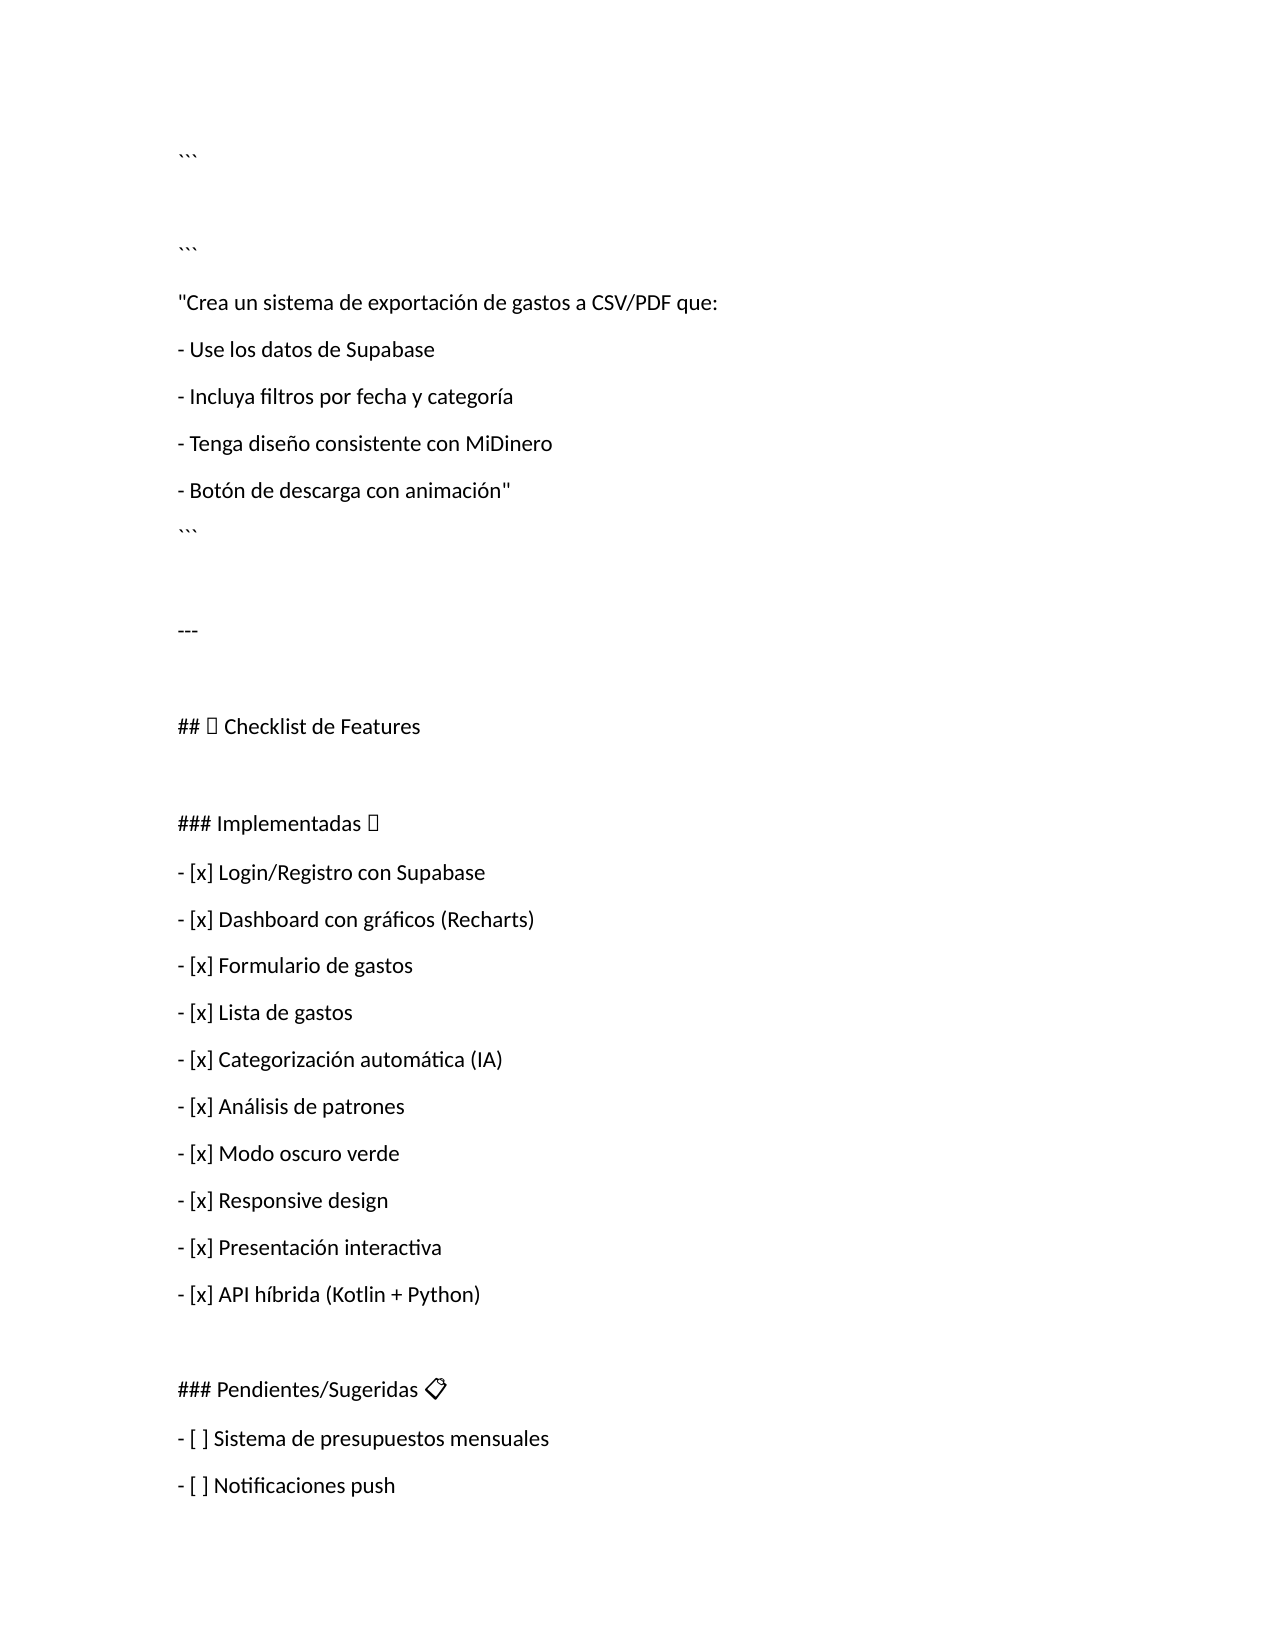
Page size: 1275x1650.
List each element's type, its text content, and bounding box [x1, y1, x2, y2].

text - [x] Presentación interactiva [177, 1233, 1098, 1261]
text - [x] API híbrida (Kotlin + Python) [177, 1280, 1098, 1308]
text ### Implementadas ✅ [177, 807, 1098, 839]
text - [x] Dashboard con gráficos (Recharts) [177, 905, 1098, 933]
text ## ✅ Checklist de Features [177, 710, 1098, 741]
text ``` [177, 148, 1098, 176]
text - [ ] Sistema de presupuestos mensuales [177, 1424, 1098, 1452]
text - [ ] Notificaciones push [177, 1471, 1098, 1499]
text ``` [177, 523, 1098, 551]
text - [x] Modo oscuro verde [177, 1139, 1098, 1167]
text --- [177, 616, 1098, 644]
text ### Pendientes/Sugeridas 📋 [177, 1373, 1098, 1405]
text - [x] Responsive design [177, 1186, 1098, 1214]
text - [x] Formulario de gastos [177, 952, 1098, 979]
text - [x] Categorización automática (IA) [177, 1045, 1098, 1073]
text - Incluya filtros por fecha y categoría [177, 382, 1098, 410]
text - [x] Lista de gastos [177, 998, 1098, 1026]
text "Crea un sistema de exportación de gastos a CSV/PDF que: [177, 288, 1098, 316]
text - [x] Login/Registro con Supabase [177, 858, 1098, 886]
text - Tenga diseño consistente con MiDinero [177, 429, 1098, 457]
text - Botón de descarga con animación" [177, 476, 1098, 504]
text ``` [177, 241, 1098, 269]
text - Use los datos de Supabase [177, 335, 1098, 363]
text - [x] Análisis de patrones [177, 1092, 1098, 1120]
